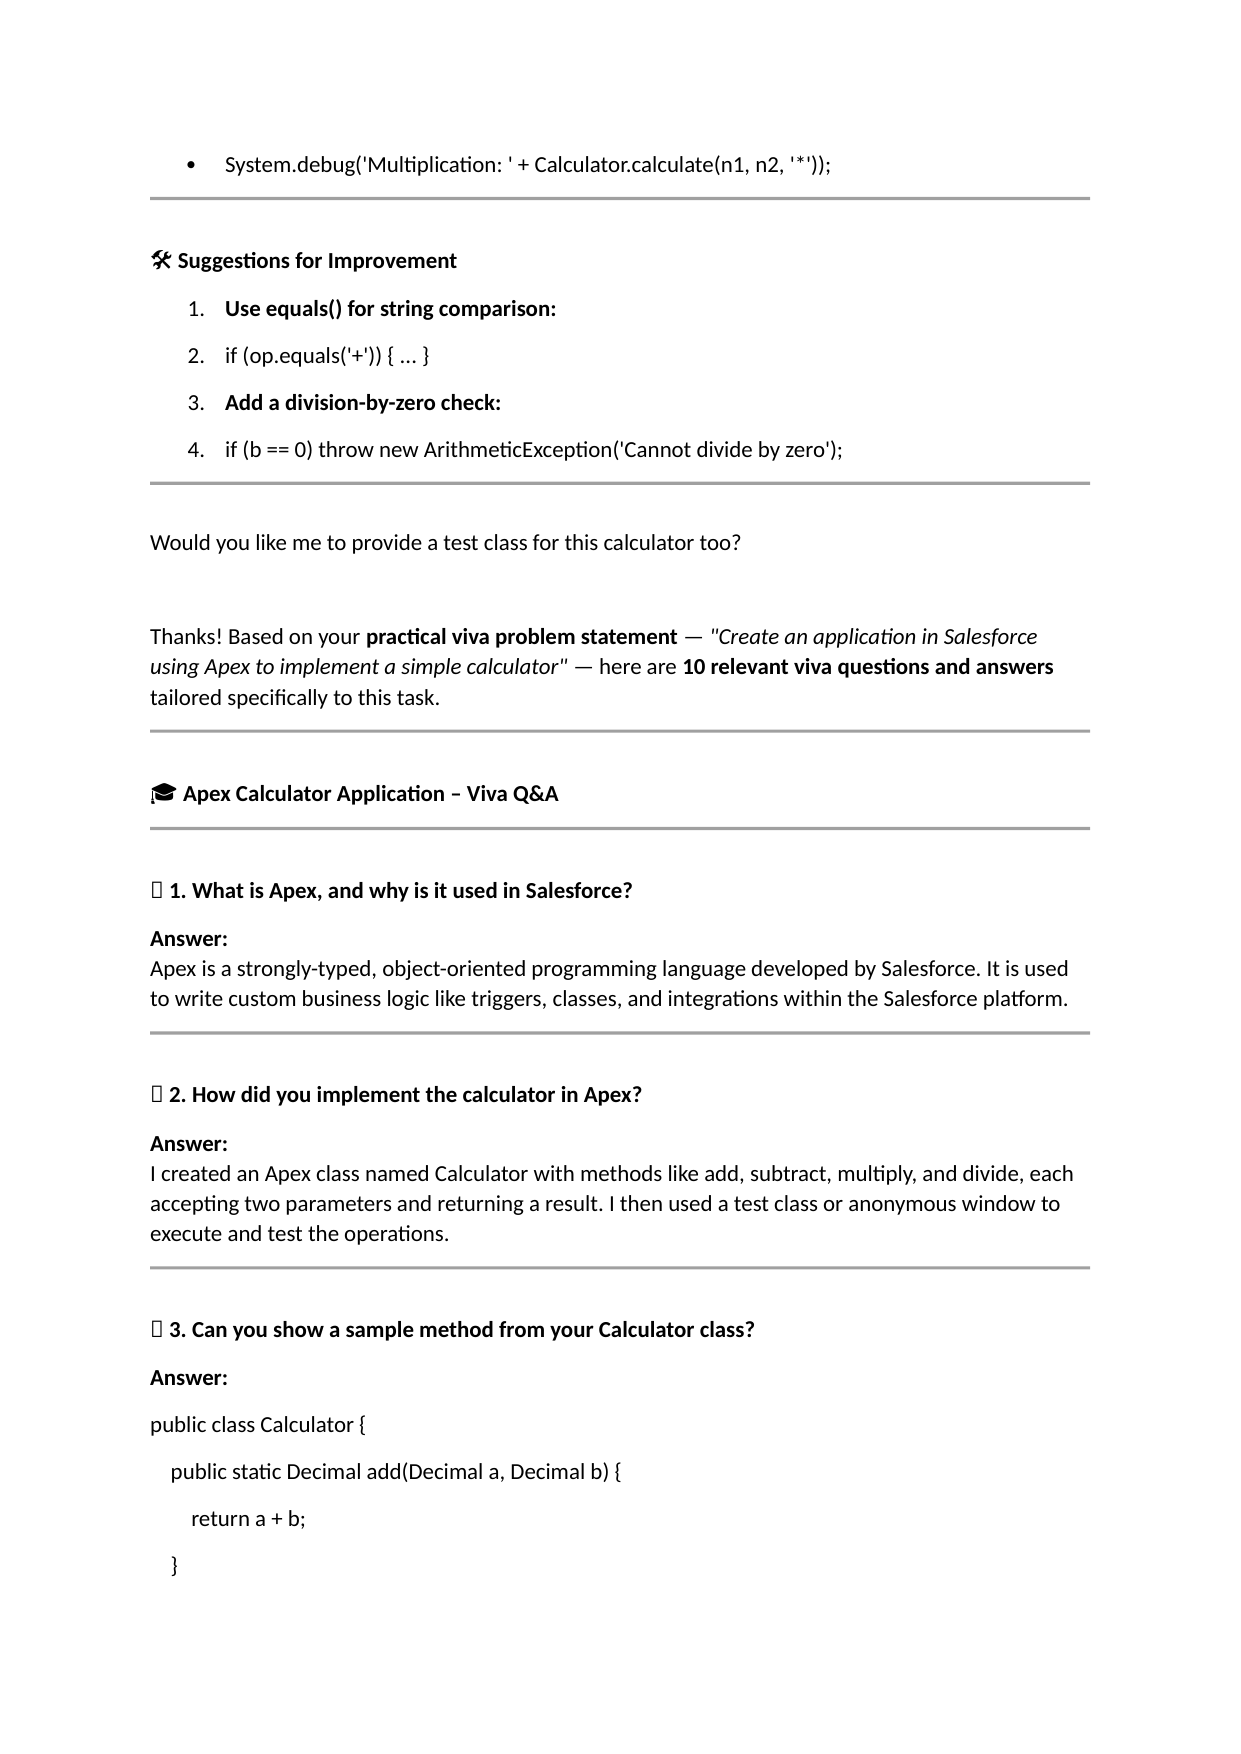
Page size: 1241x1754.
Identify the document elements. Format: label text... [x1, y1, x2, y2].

list System.debug('Multiplication: ' + Calculator.calculate(n1, n2, '*')); [187, 150, 1090, 178]
list if (op.equals('+')) { ... } [187, 341, 1090, 369]
text return a + b; [150, 1504, 1090, 1532]
text Answer: [150, 1363, 1090, 1392]
text Thanks! Based on your practical viva problem statement — "Create an application in Salesforce using Apex to implement a simple calculator" — here are 10 relevant viva questions and answers tailored specifically to this task. [150, 622, 1090, 711]
text ✅ 3. Can you show a sample method from your Calculator class? [150, 1313, 1090, 1344]
text public static Decimal add(Decimal a, Decimal b) { [150, 1457, 1090, 1485]
text public class Calculator { [150, 1410, 1090, 1438]
list Use equals() for string comparison: [187, 294, 1090, 322]
text 🛠 Suggestions for Improvement [150, 244, 1090, 275]
text } [150, 1551, 1090, 1579]
text Answer: Apex is a strongly-typed, object-oriented programming language developed by Salesforce. It is used to write custom business logic like triggers, classes, and integrations within the Salesforce platform. [150, 924, 1090, 1013]
text ✅ 1. What is Apex, and why is it used in Salesforce? [150, 874, 1090, 905]
text 🎓 Apex Calculator Application – Viva Q&A [150, 776, 1090, 808]
list Add a division-by-zero check: [187, 388, 1090, 416]
list if (b == 0) throw new ArithmeticException('Cannot divide by zero'); [187, 435, 1090, 463]
text ✅ 2. How did you implement the calculator in Apex? [150, 1078, 1090, 1109]
text Answer: I created an Apex class named Calculator with methods like add, subtract, multiply, and divide, each accepting two parameters and returning a result. I then used a test class or anonymous window to execute and test the operations. [150, 1129, 1090, 1247]
text Would you like me to provide a test class for this calculator too? [150, 528, 1090, 557]
